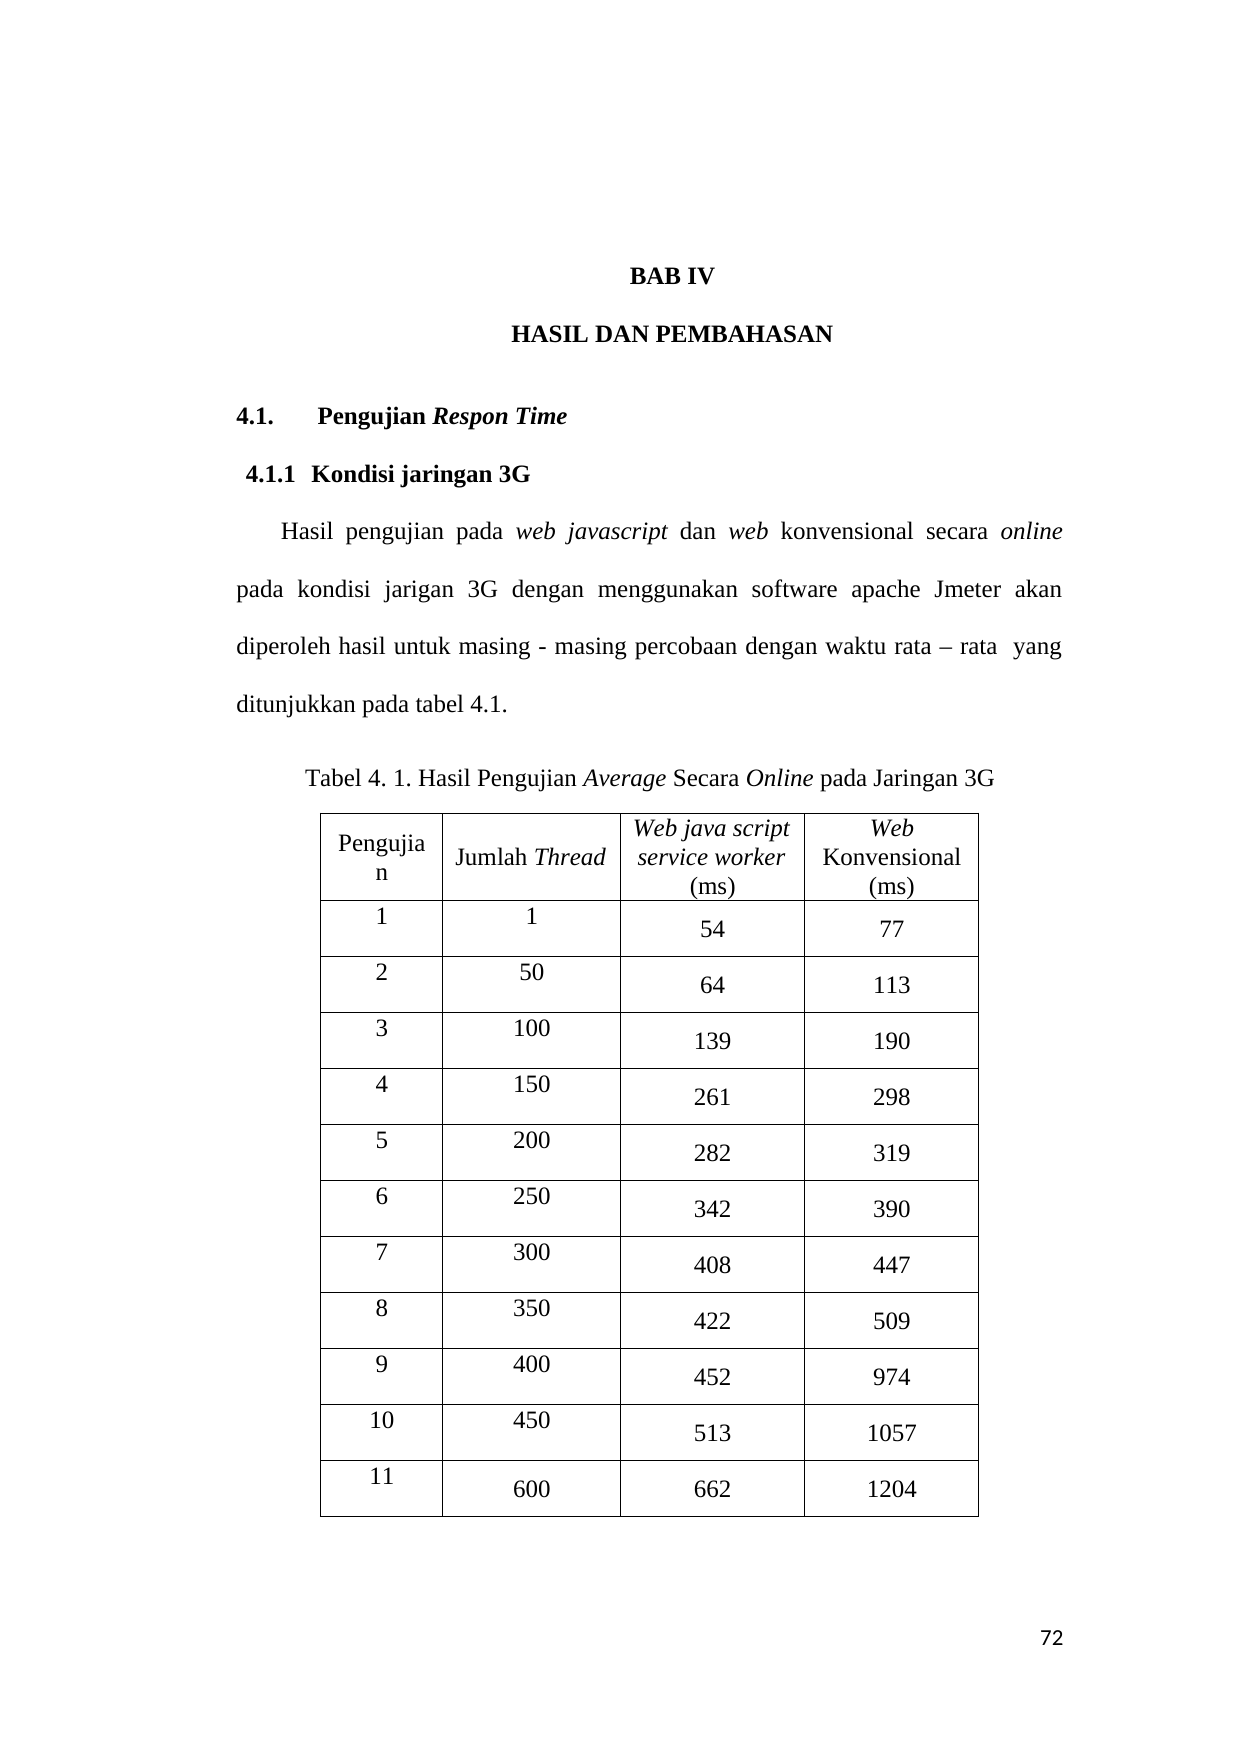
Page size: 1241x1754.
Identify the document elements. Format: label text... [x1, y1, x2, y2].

table_cell 64 [621, 957, 804, 1012]
list Kondisi jaringan 3G [246, 459, 1063, 487]
table_cell 452 [621, 1349, 804, 1404]
table_header Pengujian [321, 814, 442, 900]
subtitle BAB IV HASIL DAN PEMBAHASAN [281, 261, 1063, 347]
table_cell 5 [321, 1125, 442, 1180]
table_cell 1 [321, 901, 442, 956]
table_cell 100 [443, 1013, 620, 1068]
table_cell 200 [443, 1125, 620, 1180]
list Hasil pengujian pada web javascript dan web konvensional secara online pada kondisi jarigan 3G dengan menggunakan software apache Jmeter akan diperoleh hasil untuk masing - masing percobaan dengan waktu rata – rata yang ditunjukkan pada tabel 4.1. [236, 516, 1063, 717]
table_cell 139 [621, 1013, 804, 1068]
table_cell 6 [321, 1181, 442, 1236]
table_cell 298 [805, 1069, 978, 1124]
table_cell 662 [621, 1461, 804, 1516]
table_cell 11 [321, 1461, 442, 1516]
table_cell 50 [443, 957, 620, 1012]
table_cell 447 [805, 1237, 978, 1292]
table_cell 77 [805, 901, 978, 956]
table_cell 422 [621, 1293, 804, 1348]
table_cell 261 [621, 1069, 804, 1124]
table_cell 190 [805, 1013, 978, 1068]
table_cell 150 [443, 1069, 620, 1124]
table_cell 1204 [805, 1461, 978, 1516]
table_cell 319 [805, 1125, 978, 1180]
table_cell 509 [805, 1293, 978, 1348]
table_cell 54 [621, 901, 804, 956]
table_cell 342 [621, 1181, 804, 1236]
text Tabel 4. 1. Hasil Pengujian Average Secara Online pada Jaringan 3G [236, 763, 1063, 792]
table_cell 3 [321, 1013, 442, 1068]
table_cell 600 [443, 1461, 620, 1516]
table_cell 350 [443, 1293, 620, 1348]
table_cell 408 [621, 1237, 804, 1292]
table_cell 7 [321, 1237, 442, 1292]
table_cell 8 [321, 1293, 442, 1348]
table_header Web Konvensional (ms) [805, 814, 978, 900]
table_cell 282 [621, 1125, 804, 1180]
table_cell 2 [321, 957, 442, 1012]
table_cell 390 [805, 1181, 978, 1236]
table_cell 250 [443, 1181, 620, 1236]
table_cell 450 [443, 1405, 620, 1460]
table_cell 9 [321, 1349, 442, 1404]
table_cell 513 [621, 1405, 804, 1460]
table_cell 113 [805, 957, 978, 1012]
table_cell 1057 [805, 1405, 978, 1460]
table_cell 10 [321, 1405, 442, 1460]
table_header Jumlah Thread [443, 814, 620, 900]
table_cell 974 [805, 1349, 978, 1404]
table_header Web java script service worker (ms) [621, 814, 804, 900]
table_cell 400 [443, 1349, 620, 1404]
table_cell 1 [443, 901, 620, 956]
table_cell 4 [321, 1069, 442, 1124]
list Pengujian Respon Time [236, 401, 1063, 430]
table_cell 300 [443, 1237, 620, 1292]
